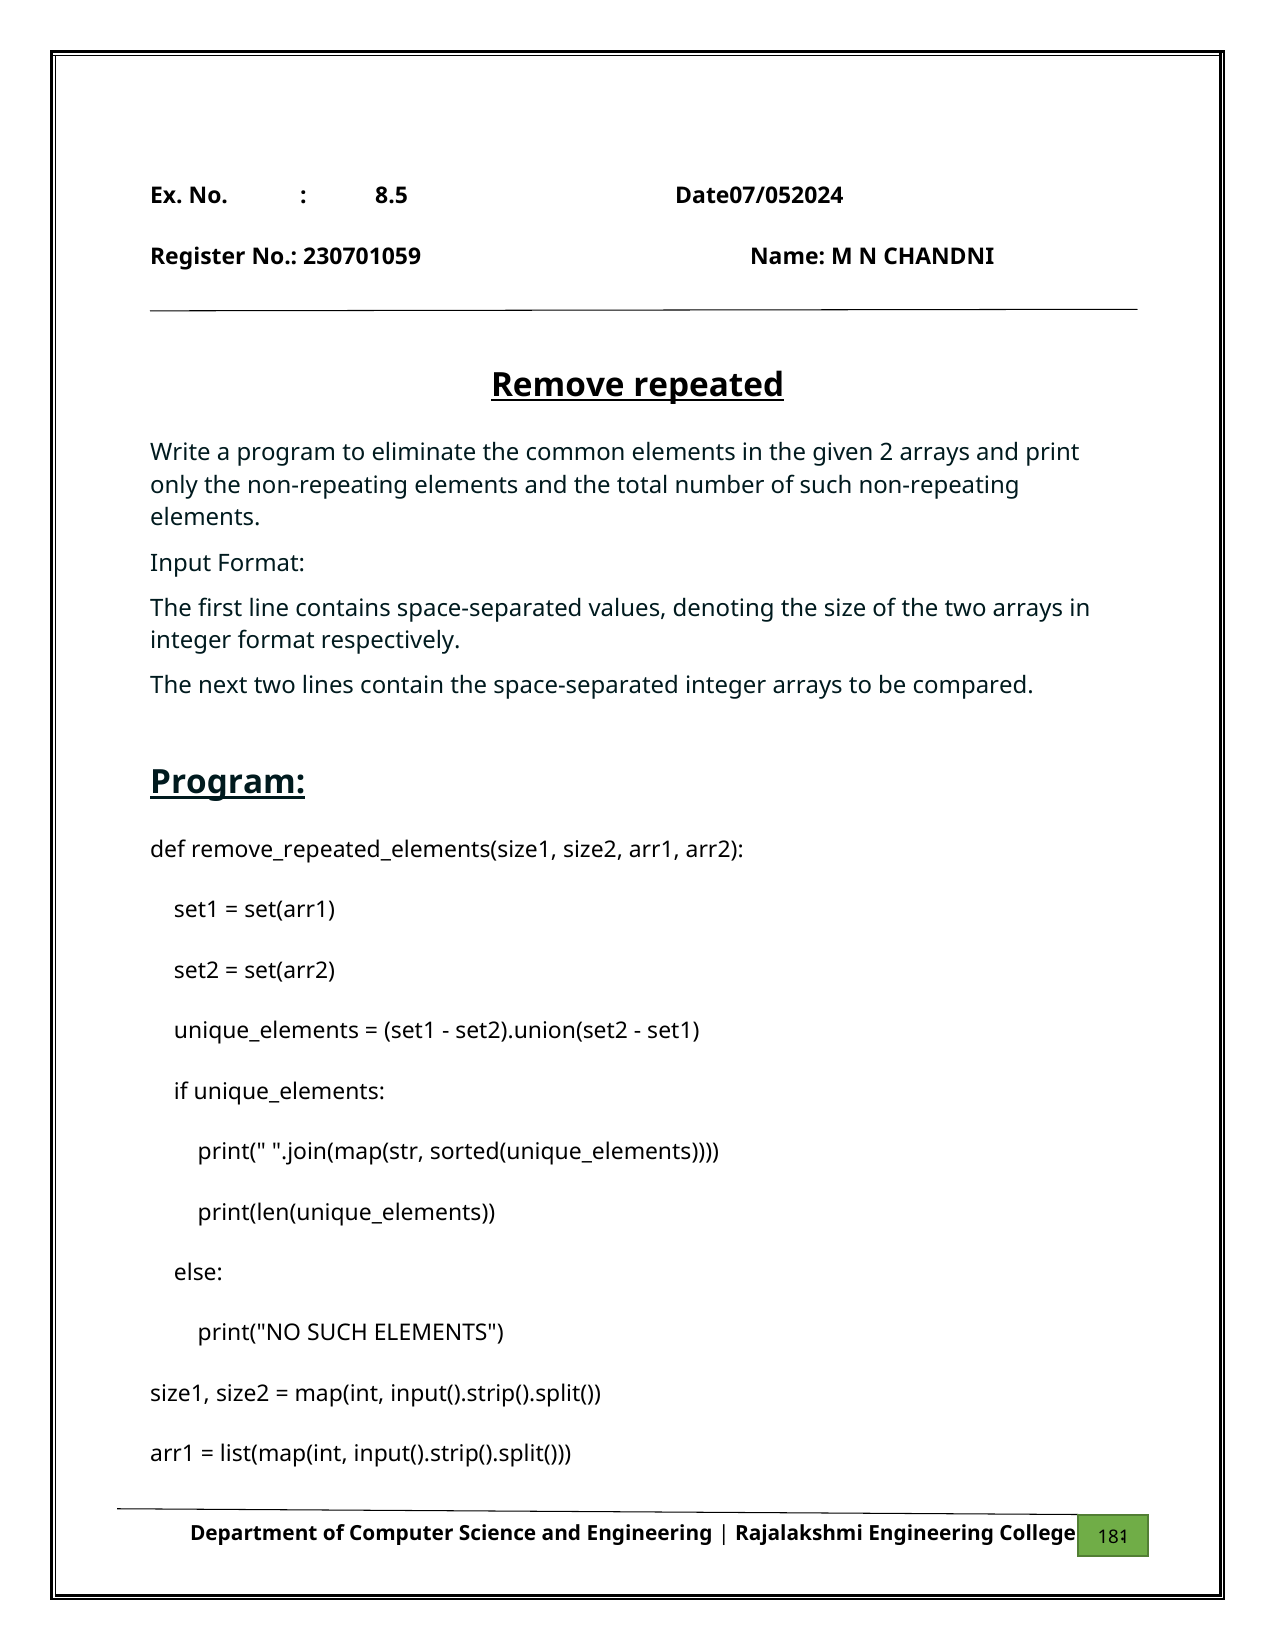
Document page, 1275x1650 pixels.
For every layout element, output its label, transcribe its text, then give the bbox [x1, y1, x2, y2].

text else: [150, 1256, 1125, 1287]
text if unique_elements: [150, 1074, 1125, 1106]
text Ex. No. : 8.5 Date07/052024 [150, 179, 1125, 210]
text The first line contains space-separated values, denoting the size of the two arrays in integer format respectively. [150, 590, 1125, 656]
text print(len(unique_elements)) [150, 1195, 1125, 1227]
text Program: [150, 758, 1125, 804]
text unique_elements = (set1 - set2).union(set2 - set1) [150, 1014, 1125, 1045]
text Input Format: [150, 545, 1125, 578]
text set2 = set(arr2) [150, 954, 1125, 985]
text Remove repeated [150, 360, 1125, 406]
text print(" ".join(map(str, sorted(unique_elements)))) [150, 1135, 1125, 1166]
text set1 = set(arr1) [150, 893, 1125, 924]
text print("NO SUCH ELEMENTS") [150, 1316, 1125, 1347]
text Write a program to eliminate the common elements in the given 2 arrays and print only the non-repeating elements and the total number of such non-repeating elements. [150, 435, 1125, 533]
text Register No.: 230701059 Name: M N CHANDNI [150, 239, 1125, 271]
text The next two lines contain the space-separated integer arrays to be compared. [150, 668, 1125, 701]
text arr1 = list(map(int, input().strip().split())) [150, 1437, 1125, 1468]
text size1, size2 = map(int, input().strip().split()) [150, 1377, 1125, 1408]
text def remove_repeated_elements(size1, size2, arr1, arr2): [150, 833, 1125, 864]
